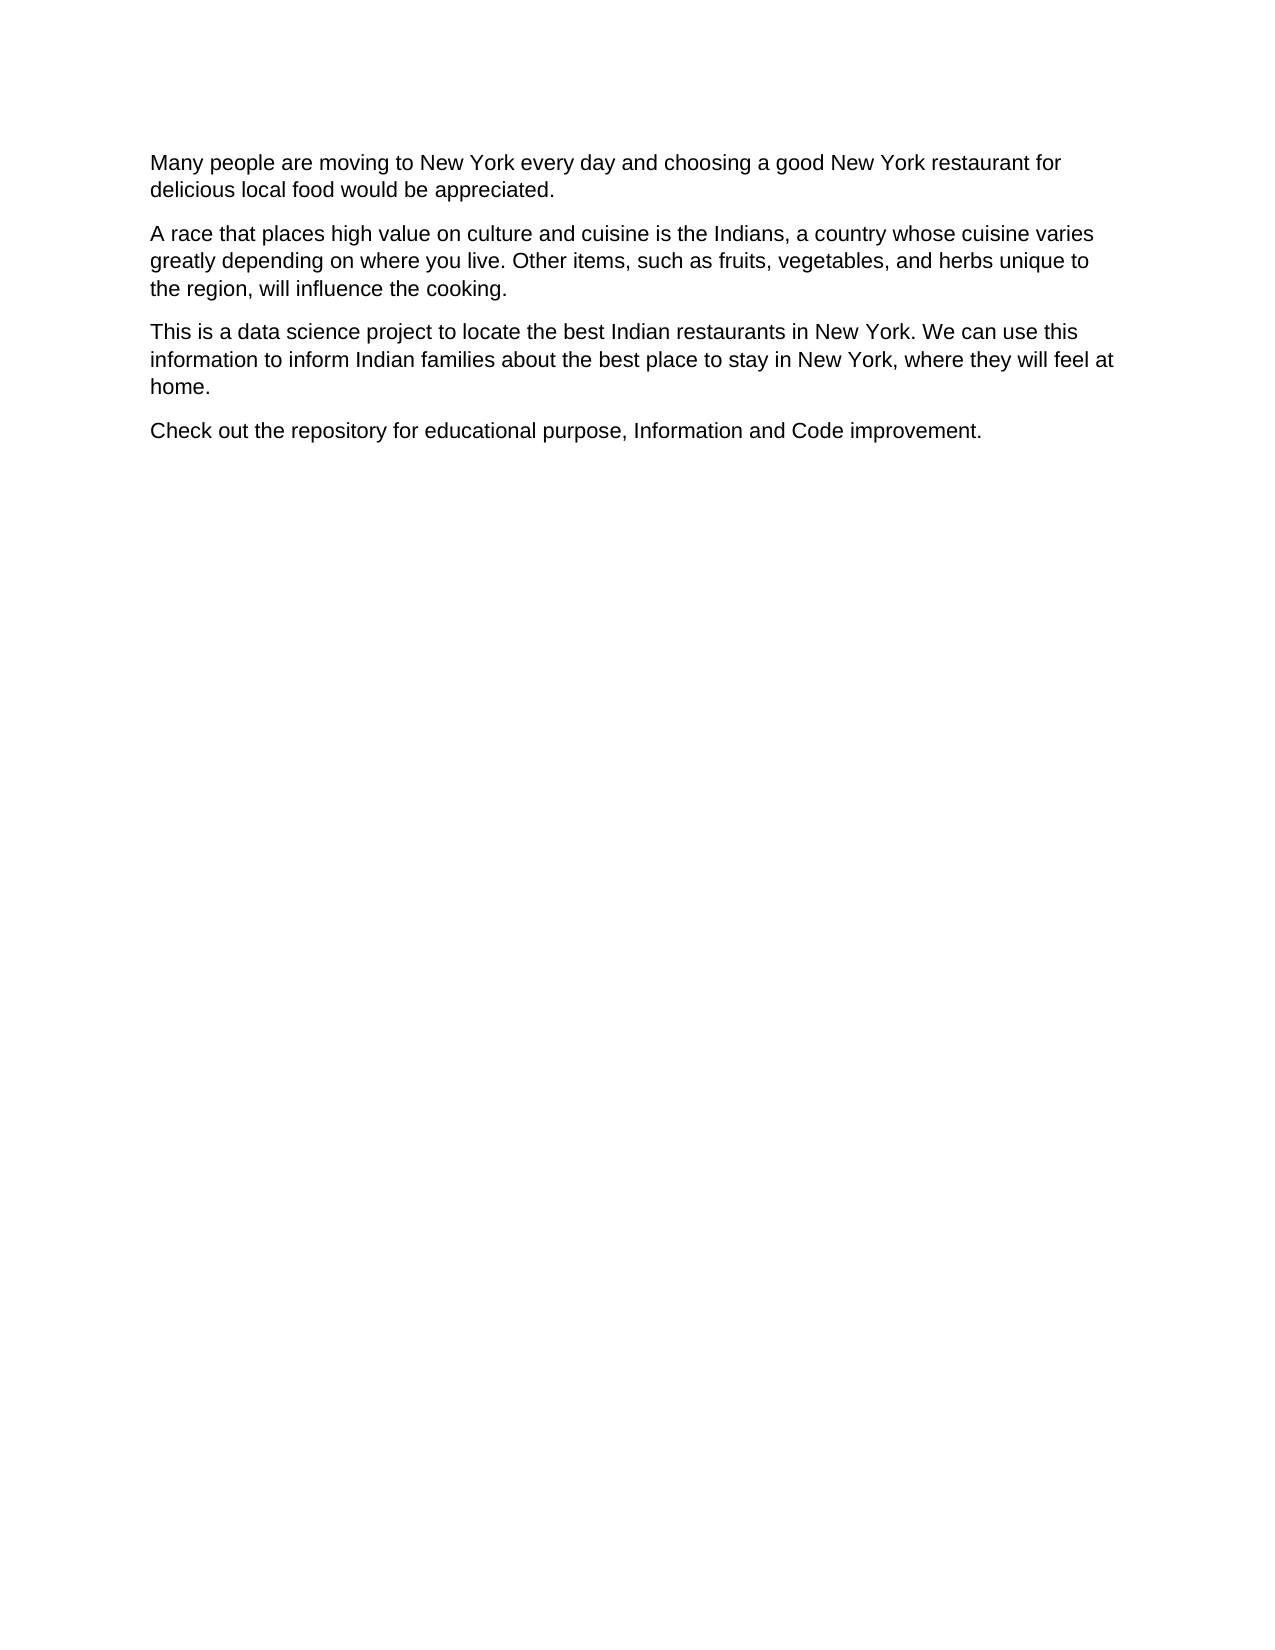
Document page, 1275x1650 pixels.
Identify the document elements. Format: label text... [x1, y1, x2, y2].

text Many people are moving to New York every day and choosing a good New York restaurant for delicious local food would be appreciated. [150, 150, 1125, 202]
text Check out the repository for educational purpose, Information and Code improvement. [150, 417, 1125, 443]
text This is a data science project to locate the best Indian restaurants in New York. We can use this information to inform Indian families about the best place to stay in New York, where they will feel at home. [150, 319, 1125, 399]
text A race that places high value on culture and cuisine is the Indians, a country whose cuisine varies greatly depending on where you live. Other items, such as fruits, vegetables, and herbs unique to the region, will influence the cooking. [150, 221, 1125, 301]
